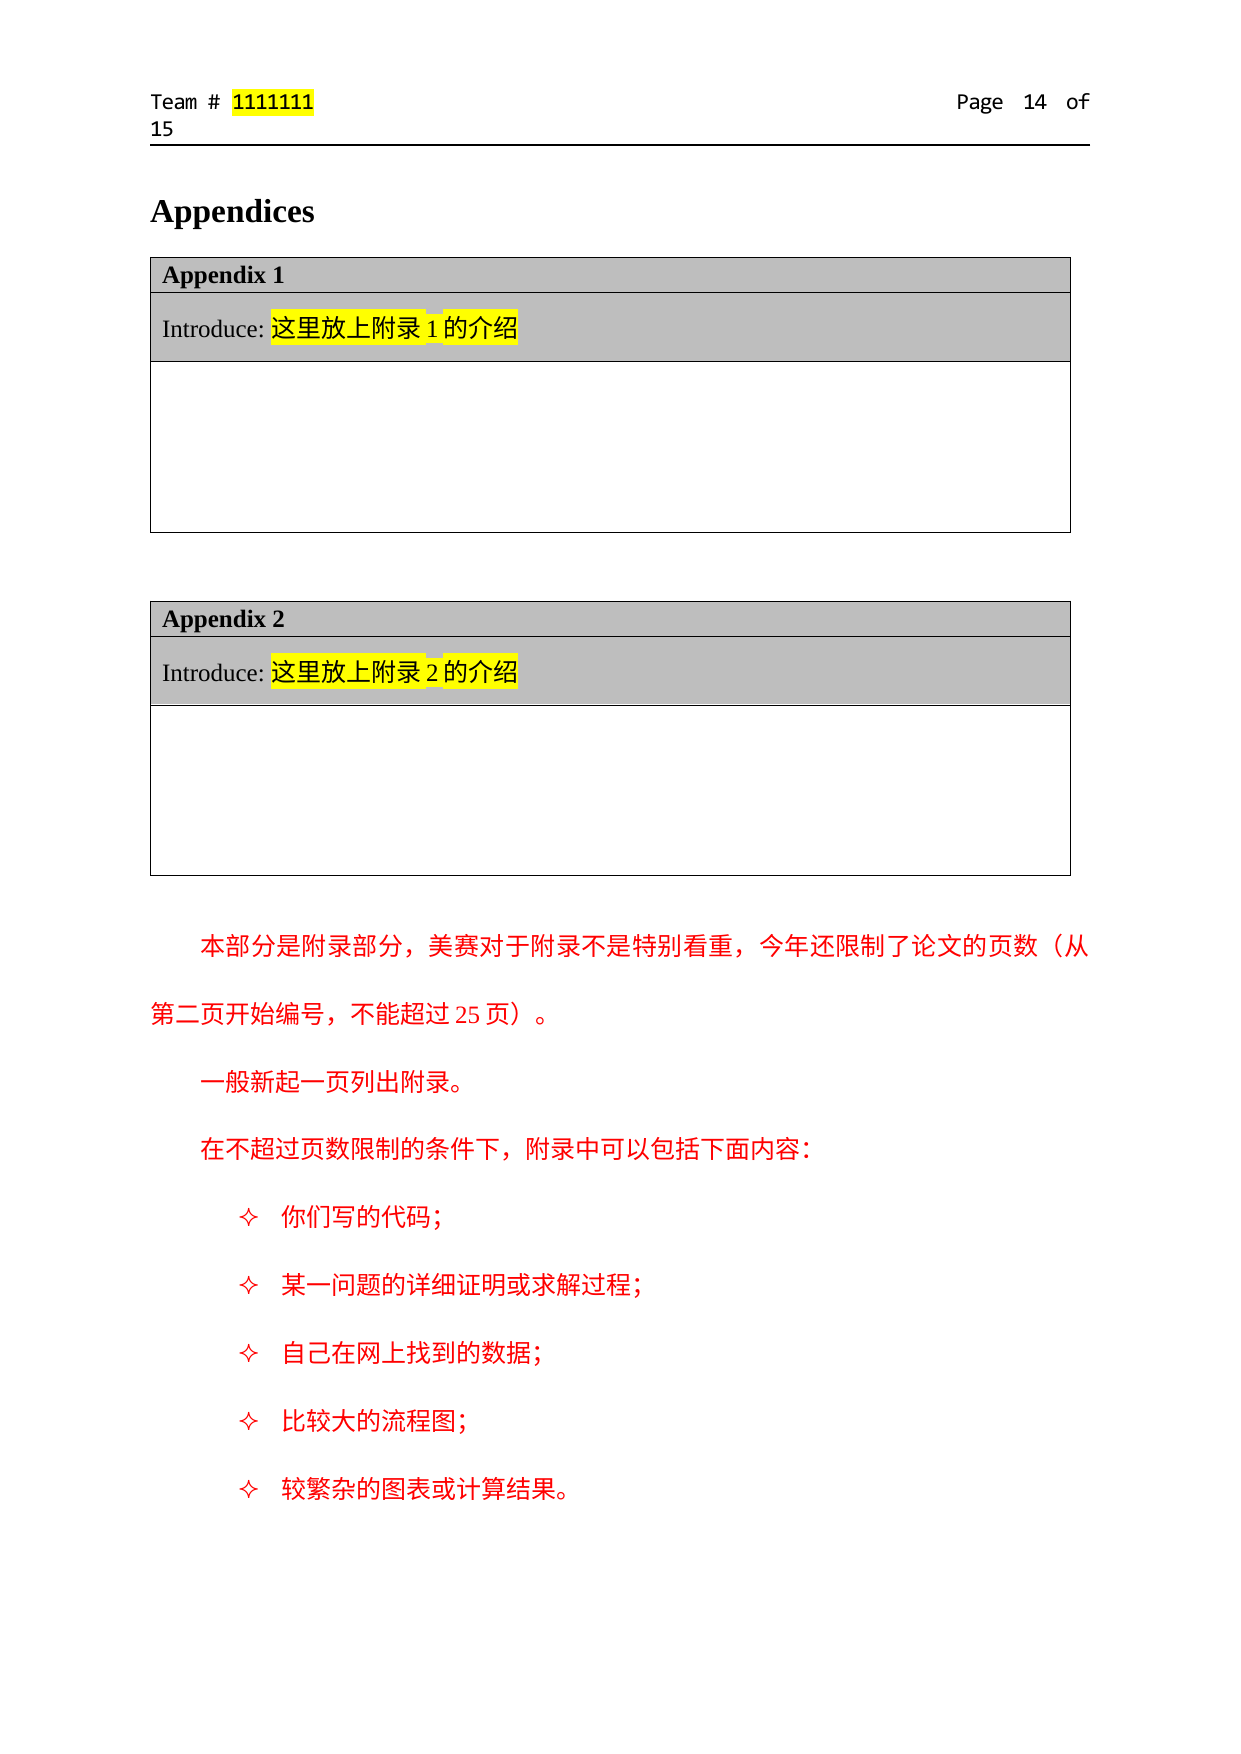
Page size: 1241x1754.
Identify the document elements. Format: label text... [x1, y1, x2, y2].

list 某一问题的详细证明或求解过程； [237, 1250, 1090, 1318]
table_cell Introduce: 这里放上附录2的介绍 [151, 637, 1070, 704]
text 本部分是附录部分，美赛对于附录不是特别看重，今年还限制了论文的页数（从第二页开始编号，不能超过25页）。 [150, 910, 1090, 1046]
table_cell Introduce: 这里放上附录1的介绍 [151, 293, 1070, 361]
list 你们写的代码； [237, 1182, 1090, 1250]
list 比较大的流程图； [237, 1386, 1090, 1454]
list 较繁杂的图表或计算结果。 [237, 1454, 1090, 1522]
subtitle Appendices [150, 176, 1090, 244]
text 在不超过页数限制的条件下，附录中可以包括下面内容： [150, 1114, 1090, 1182]
text 一般新起一页列出附录。 [150, 1046, 1090, 1114]
table_cell [151, 362, 1070, 532]
table_header Appendix 1 [151, 258, 1070, 292]
table_cell [151, 706, 1070, 875]
table_header Appendix 2 [151, 602, 1070, 636]
list 自己在网上找到的数据； [237, 1318, 1090, 1386]
